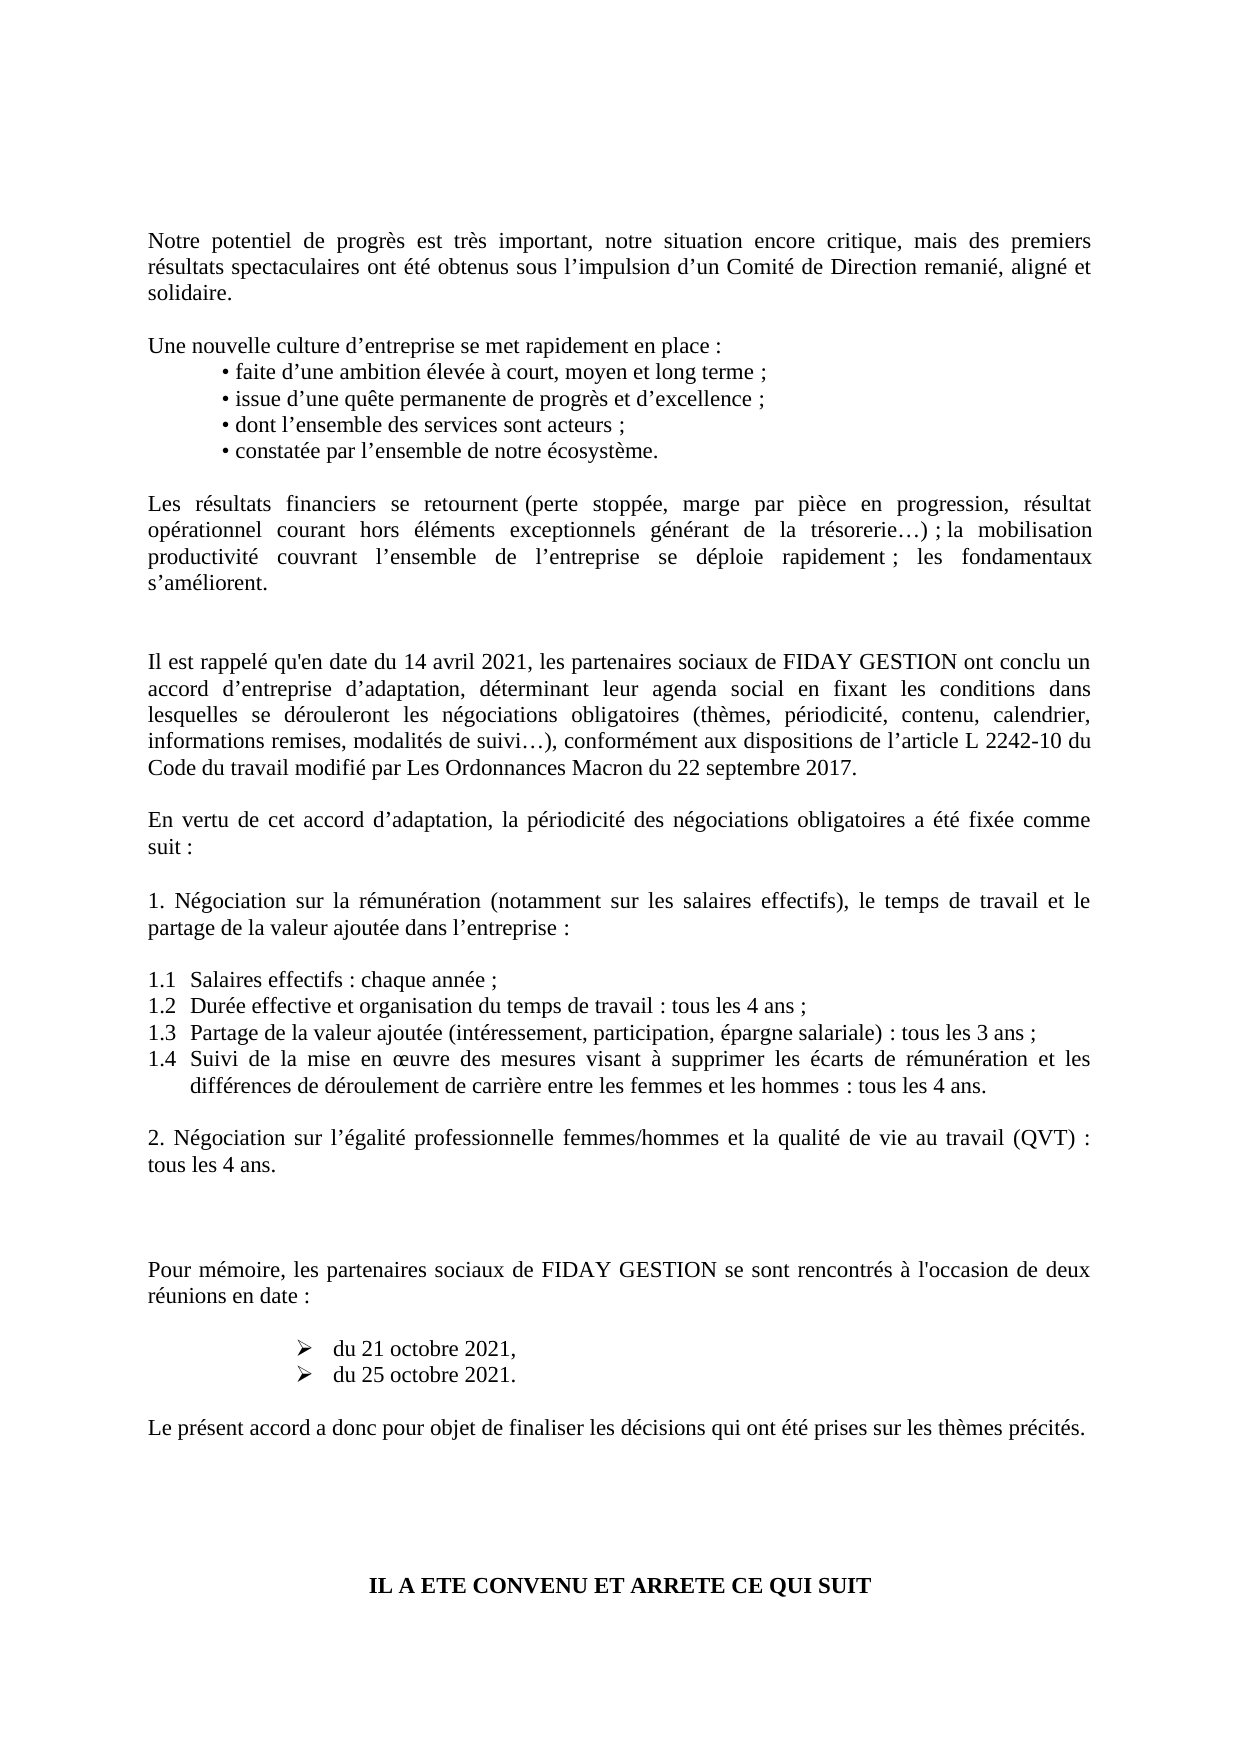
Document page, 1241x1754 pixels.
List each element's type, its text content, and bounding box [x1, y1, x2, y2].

text Les résultats financiers se retournent (perte stoppée, marge par pièce en progression, résultat opérationnel courant hors éléments exceptionnels générant de la trésorerie…) ; la mobilisation productivité couvrant l’ensemble de l’entreprise se déploie rapidement ; les fondamentaux s’améliorent. [148, 490, 1093, 596]
text Notre potentiel de progrès est très important, notre situation encore critique, mais des premiers résultats spectaculaires ont été obtenus sous l’impulsion d’un Comité de Direction remanié, aligné et solidaire. [148, 227, 1093, 306]
list Suivi de la mise en œuvre des mesures visant à supprimer les écarts de rémunération et les différences de déroulement de carrière entre les femmes et les hommes : tous les 4 ans. [148, 1045, 1093, 1098]
text IL A ETE CONVENU ET ARRETE CE QUI SUIT [148, 1572, 1093, 1599]
text Une nouvelle culture d’entreprise se met rapidement en place : [148, 332, 1093, 358]
text Le présent accord a donc pour objet de finaliser les décisions qui ont été prises sur les thèmes précités. [148, 1414, 1093, 1441]
list Durée effective et organisation du temps de travail : tous les 4 ans ; [148, 993, 1093, 1019]
text Pour mémoire, les partenaires sociaux de FIDAY GESTION se sont rencontrés à l'occasion de deux réunions en date : [148, 1256, 1093, 1309]
list Partage de la valeur ajoutée (intéressement, participation, épargne salariale) : tous les 3 ans ; [148, 1019, 1093, 1045]
text Il est rappelé qu'en date du 14 avril 2021, les partenaires sociaux de FIDAY GESTION ont conclu un accord d’entreprise d’adaptation, déterminant leur agenda social en fixant les conditions dans lesquelles se dérouleront les négociations obligatoires (thèmes, périodicité, contenu, calendrier, informations remises, modalités de suivi…), conformément aux dispositions de l’article L 2242-10 du Code du travail modifié par Les Ordonnances Macron du 22 septembre 2017. [148, 648, 1093, 780]
text • issue d’une quête permanente de progrès et d’excellence ; [221, 385, 1093, 411]
text • constatée par l’ensemble de notre écosystème. [221, 437, 1093, 464]
text 1. Négociation sur la rémunération (notamment sur les salaires effectifs), le temps de travail et le partage de la valeur ajoutée dans l’entreprise : [148, 887, 1093, 940]
text En vertu de cet accord d’adaptation, la périodicité des négociations obligatoires a été fixée comme suit : [148, 806, 1093, 859]
list du 25 octobre 2021. [295, 1362, 1093, 1388]
text • dont l’ensemble des services sont acteurs ; [221, 411, 1093, 437]
text 2. Négociation sur l’égalité professionnelle femmes/hommes et la qualité de vie au travail (QVT) : tous les 4 ans. [148, 1124, 1093, 1177]
text • faite d’une ambition élevée à court, moyen et long terme ; [221, 358, 1093, 385]
list Salaires effectifs : chaque année ; [148, 966, 1093, 993]
list du 21 octobre 2021, [295, 1335, 1093, 1362]
